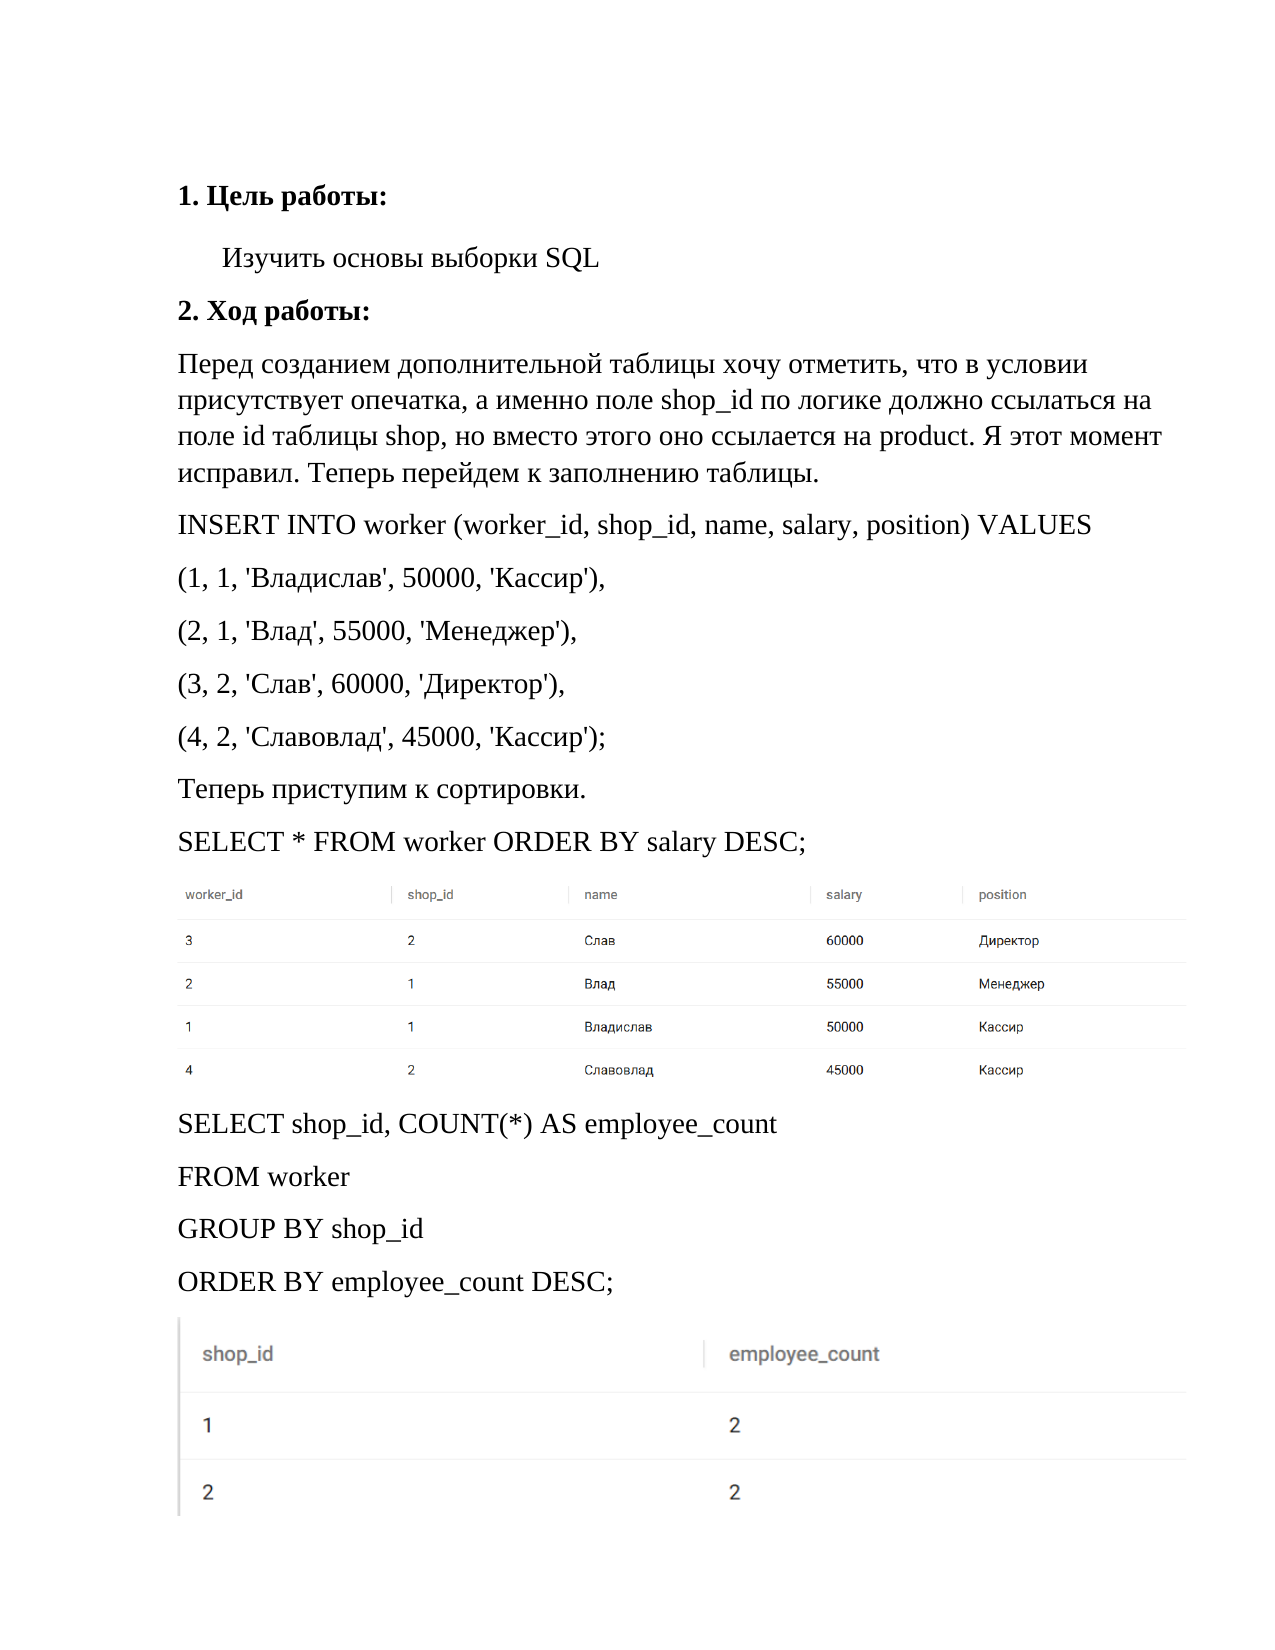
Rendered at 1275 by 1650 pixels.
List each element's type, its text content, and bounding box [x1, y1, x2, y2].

text GROUP BY shop_id [177, 1212, 1186, 1245]
text (3, 2, 'Слав', 60000, 'Директор'), [177, 666, 1186, 699]
text 1. Цель работы: [177, 178, 1186, 211]
text INSERT INTO worker (worker_id, shop_id, name, salary, position) VALUES [177, 507, 1186, 541]
picture [177, 1317, 1187, 1516]
text Изучить основы выборки SQL [222, 241, 1186, 274]
text (1, 1, 'Владислав', 50000, 'Кассир'), [177, 560, 1186, 594]
picture [177, 877, 1187, 1087]
text SELECT shop_id, COUNT(*) AS employee_count [177, 1106, 1186, 1139]
text SELECT * FROM worker ORDER BY salary DESC; [177, 824, 1186, 858]
text ORDER BY employee_count DESC; [177, 1264, 1186, 1298]
text (2, 1, 'Влад', 55000, 'Менеджер'), [177, 613, 1186, 647]
text (4, 2, 'Славовлад', 45000, 'Кассир'); [177, 719, 1186, 752]
text Теперь приступим к сортировки. [177, 772, 1186, 805]
text Перед созданием дополнительной таблицы хочу отметить, что в условии присутствует опечатка, а именно поле shop_id по логике должно ссылаться на поле id таблицы shop, но вместо этого оно ссылается на product. Я этот момент исправил. Теперь перейдем к заполнению таблицы. [177, 346, 1186, 488]
text FROM worker [177, 1159, 1186, 1192]
text 2. Ход работы: [177, 293, 1186, 327]
